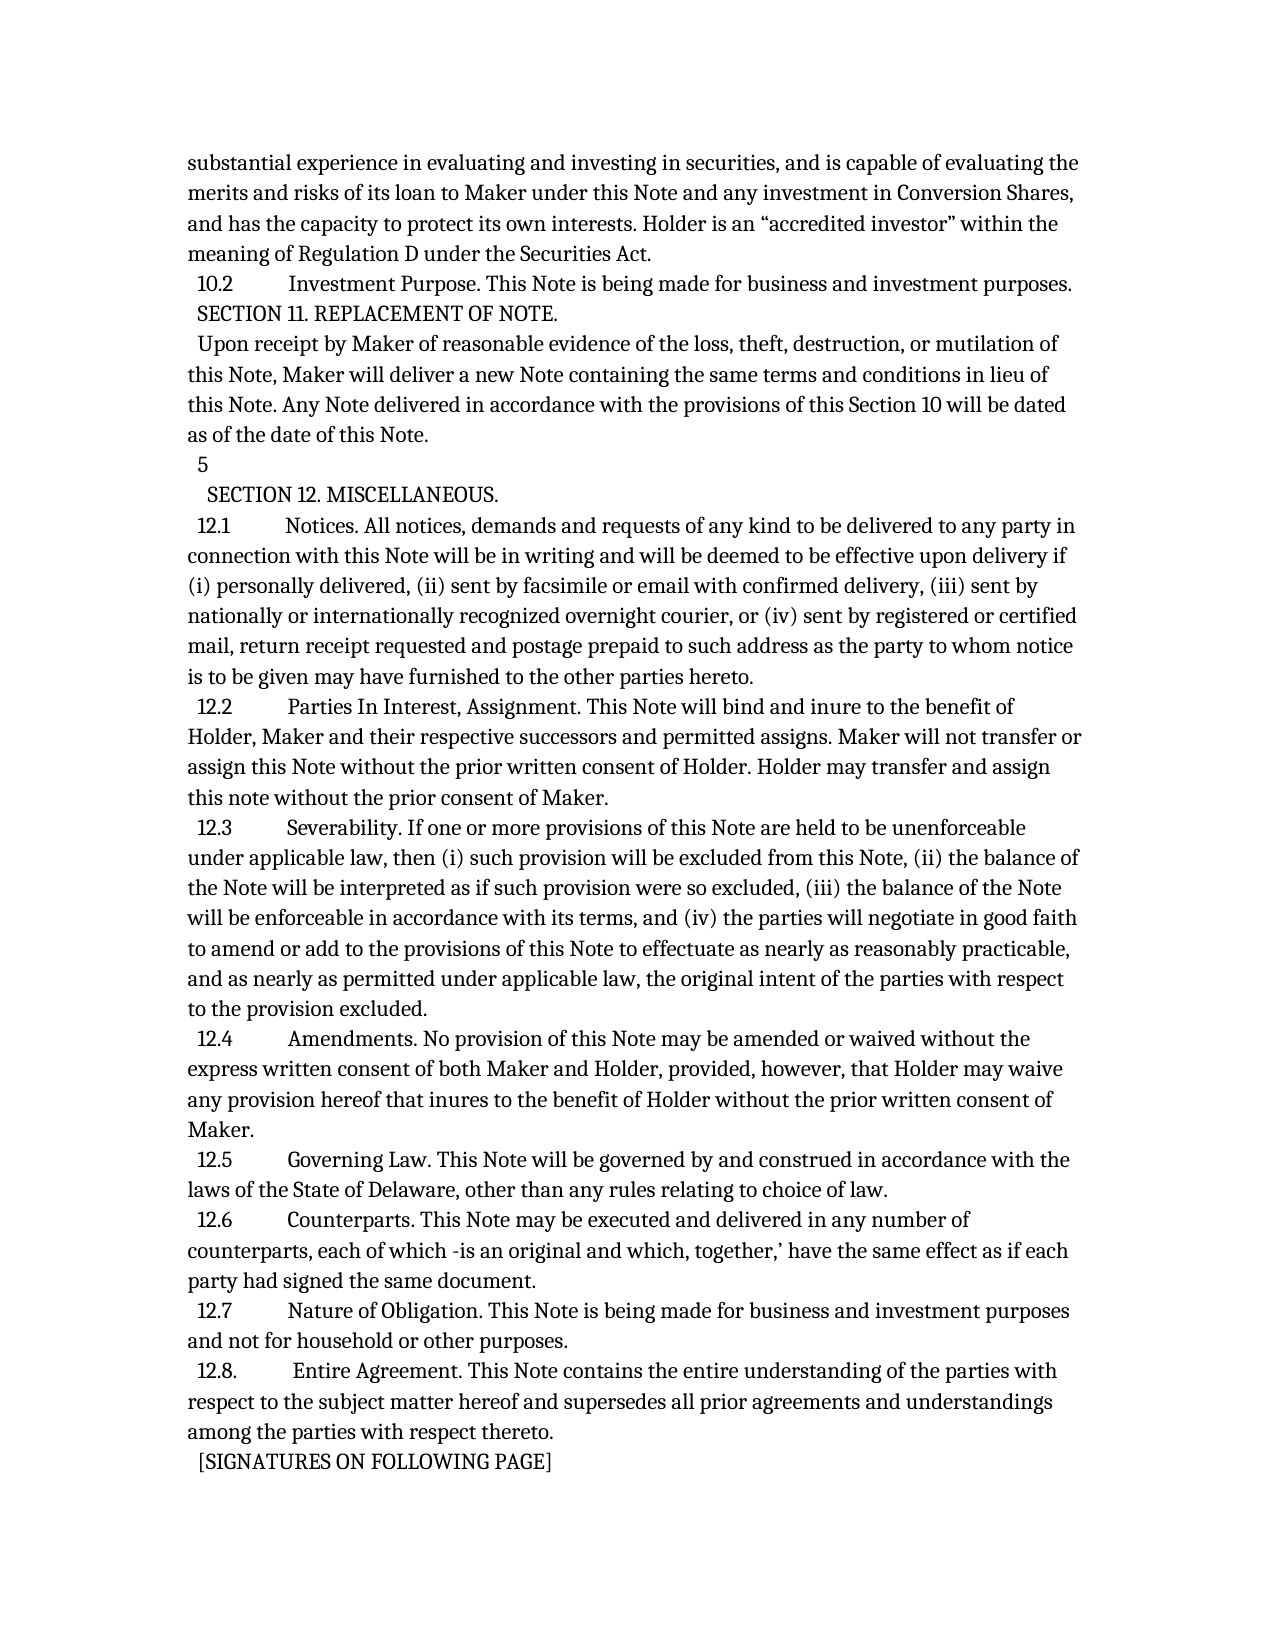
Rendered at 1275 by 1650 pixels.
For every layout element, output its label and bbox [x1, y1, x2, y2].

text [187, 150, 1087, 1475]
